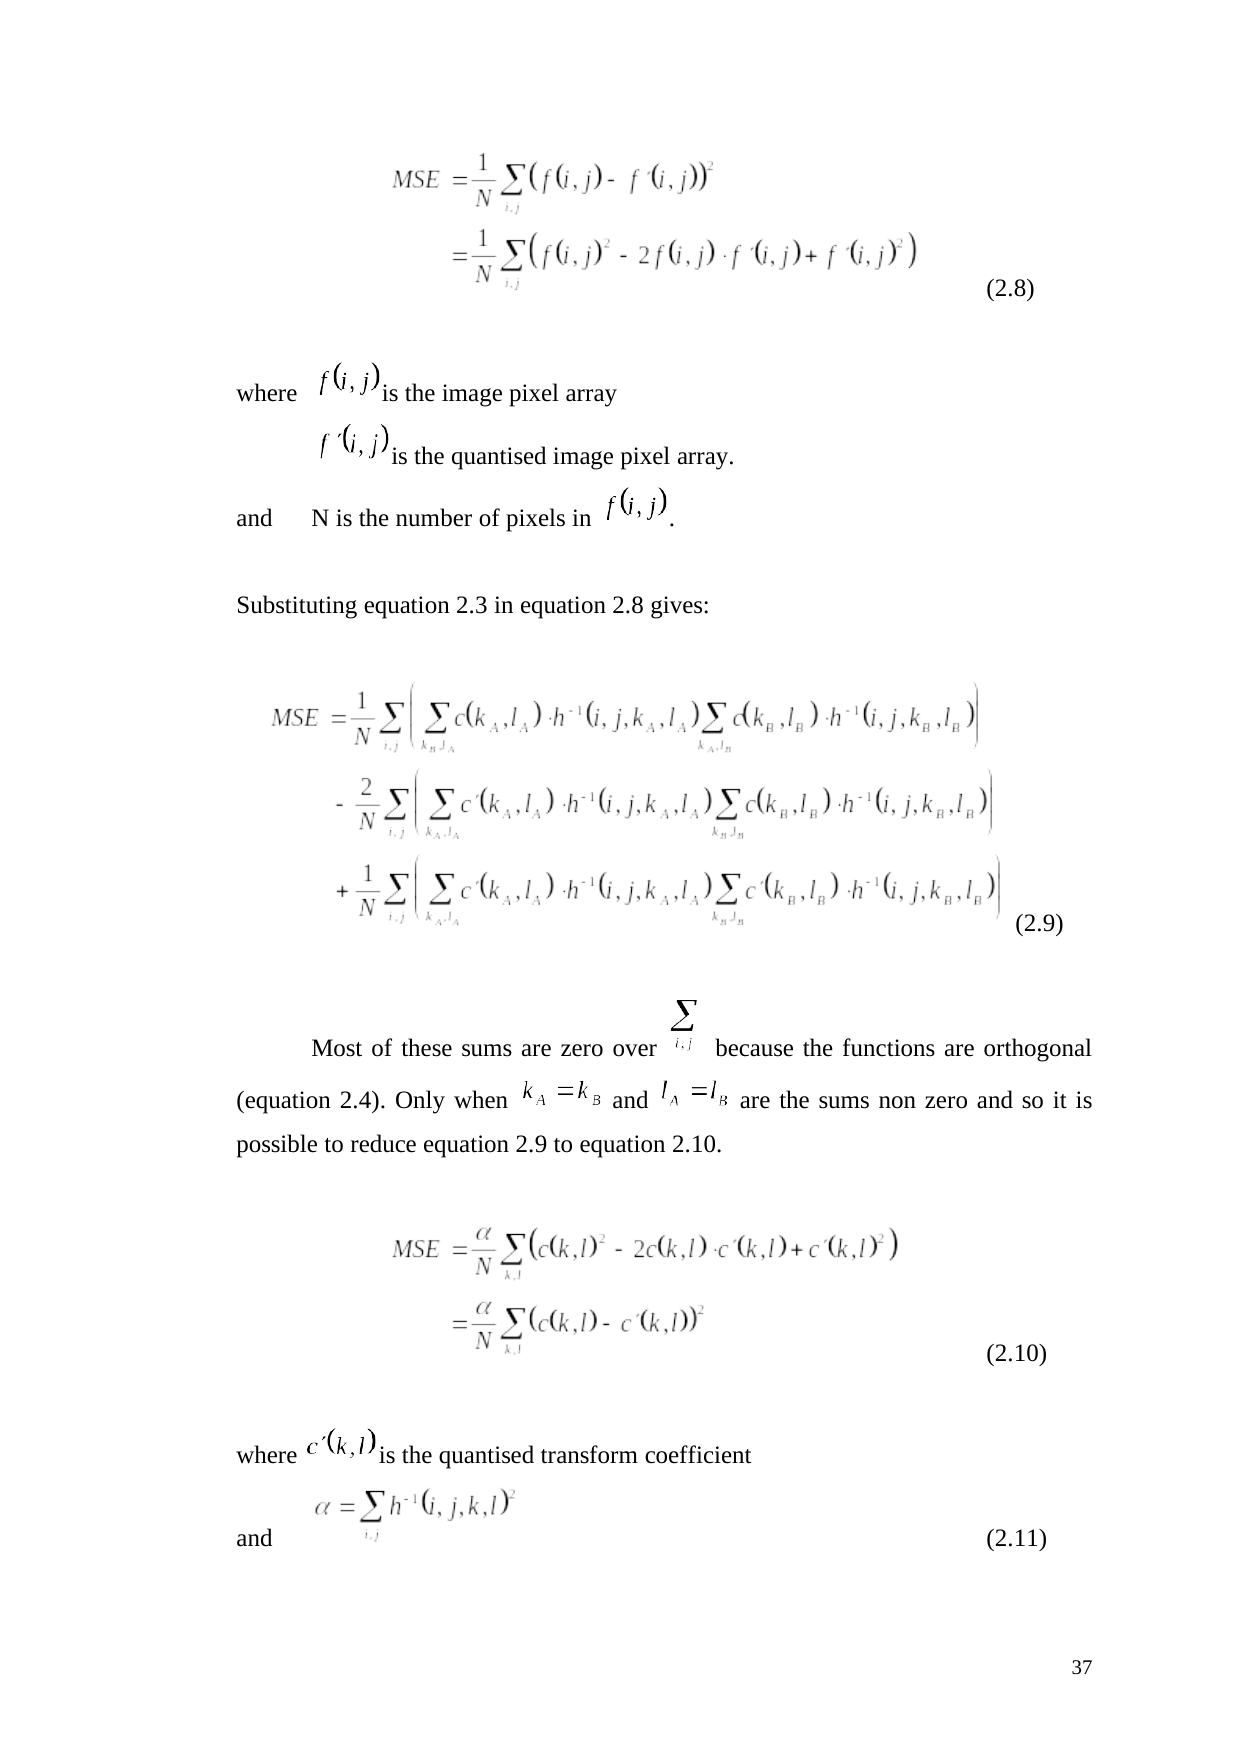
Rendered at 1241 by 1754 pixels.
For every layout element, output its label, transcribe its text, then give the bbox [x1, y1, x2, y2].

text is the quantised image pixel array. [236, 422, 1092, 469]
text (2.10) [311, 1216, 1092, 1367]
text (2.8) [236, 148, 1092, 302]
text and (2.11) [236, 1484, 1092, 1552]
text Most of these sums are zero over because the functions are orthogonal (equation 2.4). Only when and are the sums non zero and so it is possible to reduce equation 2.9 to equation 2.10. [236, 995, 1092, 1158]
text where is the quantised transform coefficient [236, 1425, 1092, 1469]
text and N is the number of pixels in . [236, 484, 1092, 532]
text (2.9) [236, 677, 1092, 937]
text where is the image pixel array [236, 360, 1092, 407]
text Substituting equation 2.3 in equation 2.8 gives: [236, 590, 1092, 619]
